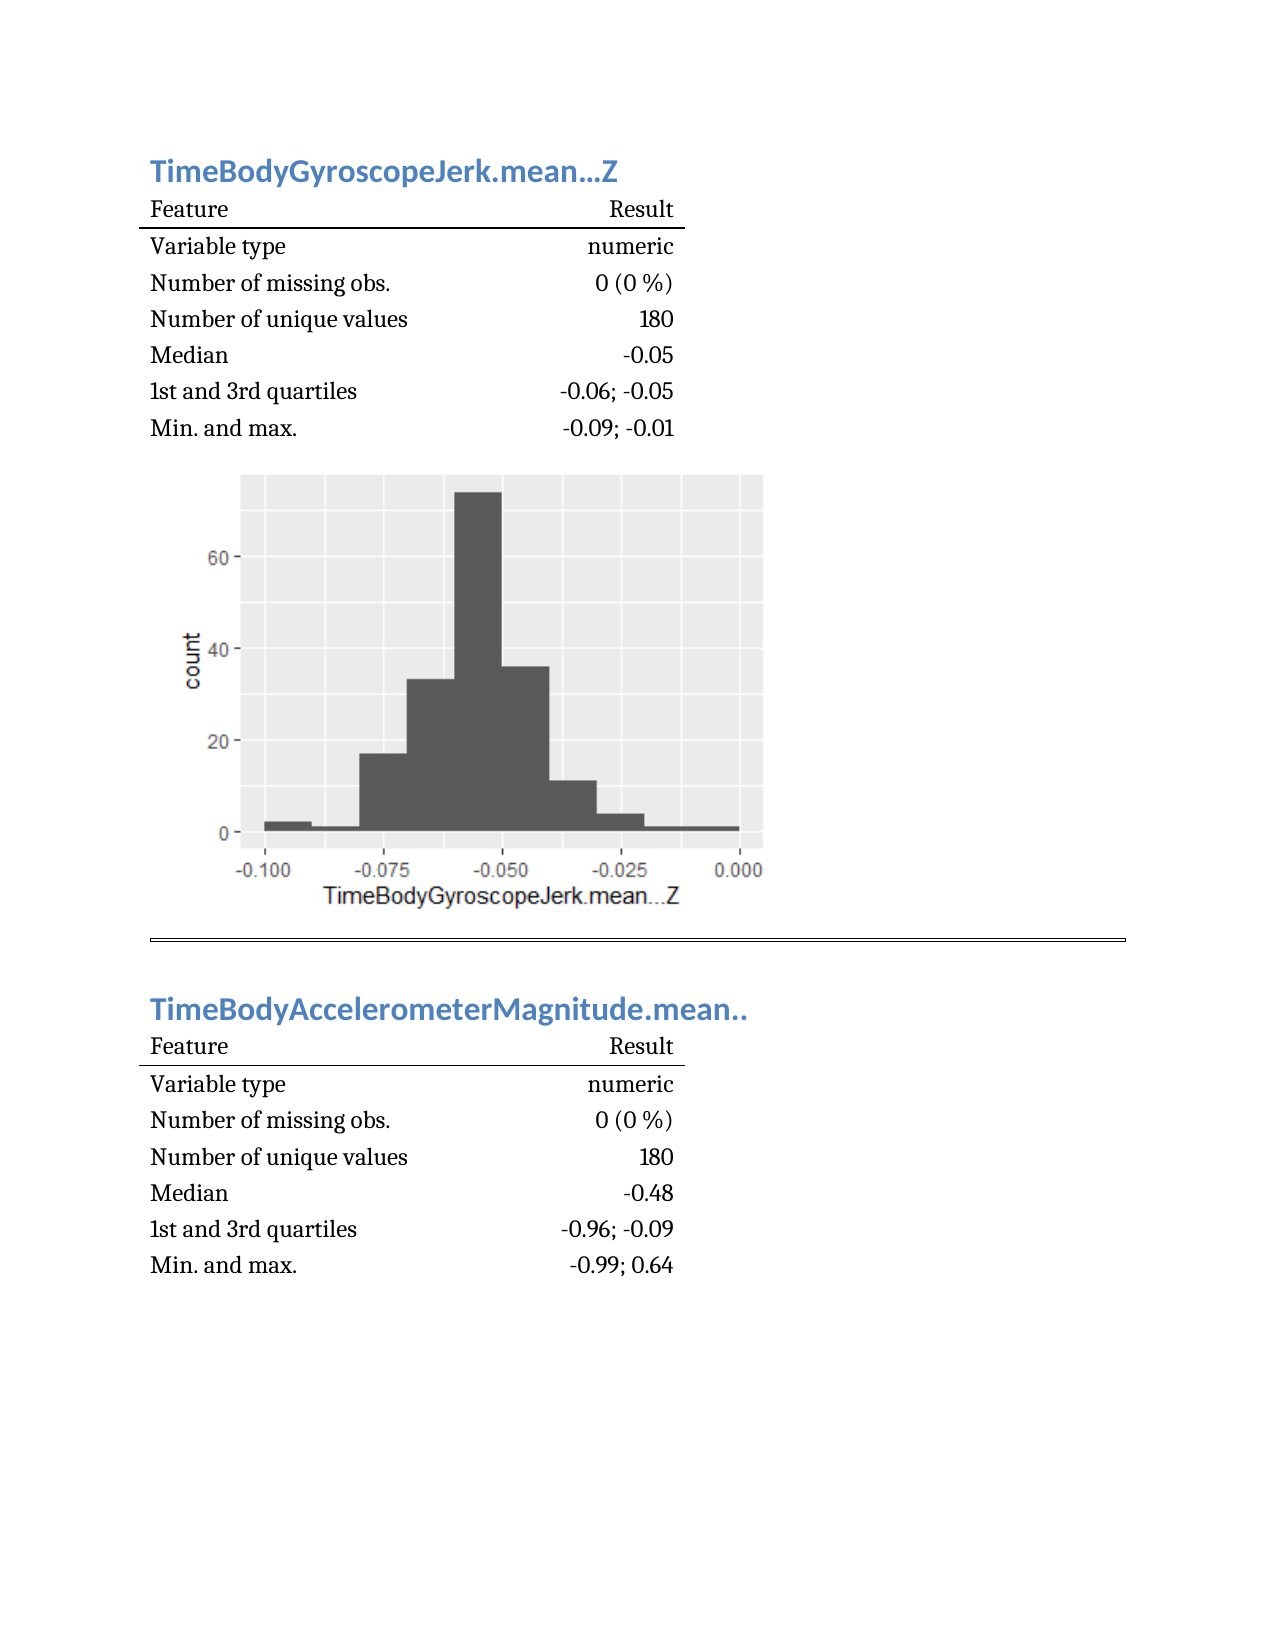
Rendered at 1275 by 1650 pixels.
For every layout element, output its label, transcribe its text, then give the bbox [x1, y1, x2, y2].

table_cell 0 (0 %) [485, 265, 685, 301]
table_cell -0.06; -0.05 [485, 374, 685, 410]
table_header Result [485, 1029, 685, 1065]
table_cell -0.96; -0.09 [485, 1211, 685, 1248]
table_cell 1st and 3rd quartiles [139, 1211, 485, 1248]
table_cell numeric [485, 1066, 685, 1103]
table_cell numeric [485, 229, 685, 265]
table_cell Min. and max. [139, 1248, 485, 1284]
table_cell Number of missing obs. [139, 1103, 485, 1139]
table_cell Median [139, 337, 485, 373]
subtitle TimeBodyGyroscopeJerk.mean…Z [150, 150, 1125, 191]
table_cell -0.09; -0.01 [485, 410, 685, 446]
table_cell 180 [485, 301, 685, 337]
table_header Feature [139, 191, 485, 227]
subtitle TimeBodyAccelerometerMagnitude.mean.. [150, 988, 1125, 1028]
table_header Result [485, 191, 685, 227]
table_cell 0 (0 %) [485, 1103, 685, 1139]
table_cell -0.05 [485, 337, 685, 373]
table_cell Min. and max. [139, 410, 485, 446]
table_cell -0.48 [485, 1175, 685, 1211]
table_cell Variable type [139, 1066, 485, 1103]
table_cell -0.99; 0.64 [485, 1248, 685, 1284]
picture [168, 464, 776, 920]
table_cell Variable type [139, 229, 485, 265]
table_cell Number of missing obs. [139, 265, 485, 301]
table_cell 1st and 3rd quartiles [139, 374, 485, 410]
table_cell Number of unique values [139, 1139, 485, 1175]
table_cell 180 [485, 1139, 685, 1175]
table_header Feature [139, 1029, 485, 1065]
table_cell Number of unique values [139, 301, 485, 337]
table_cell Median [139, 1175, 485, 1211]
